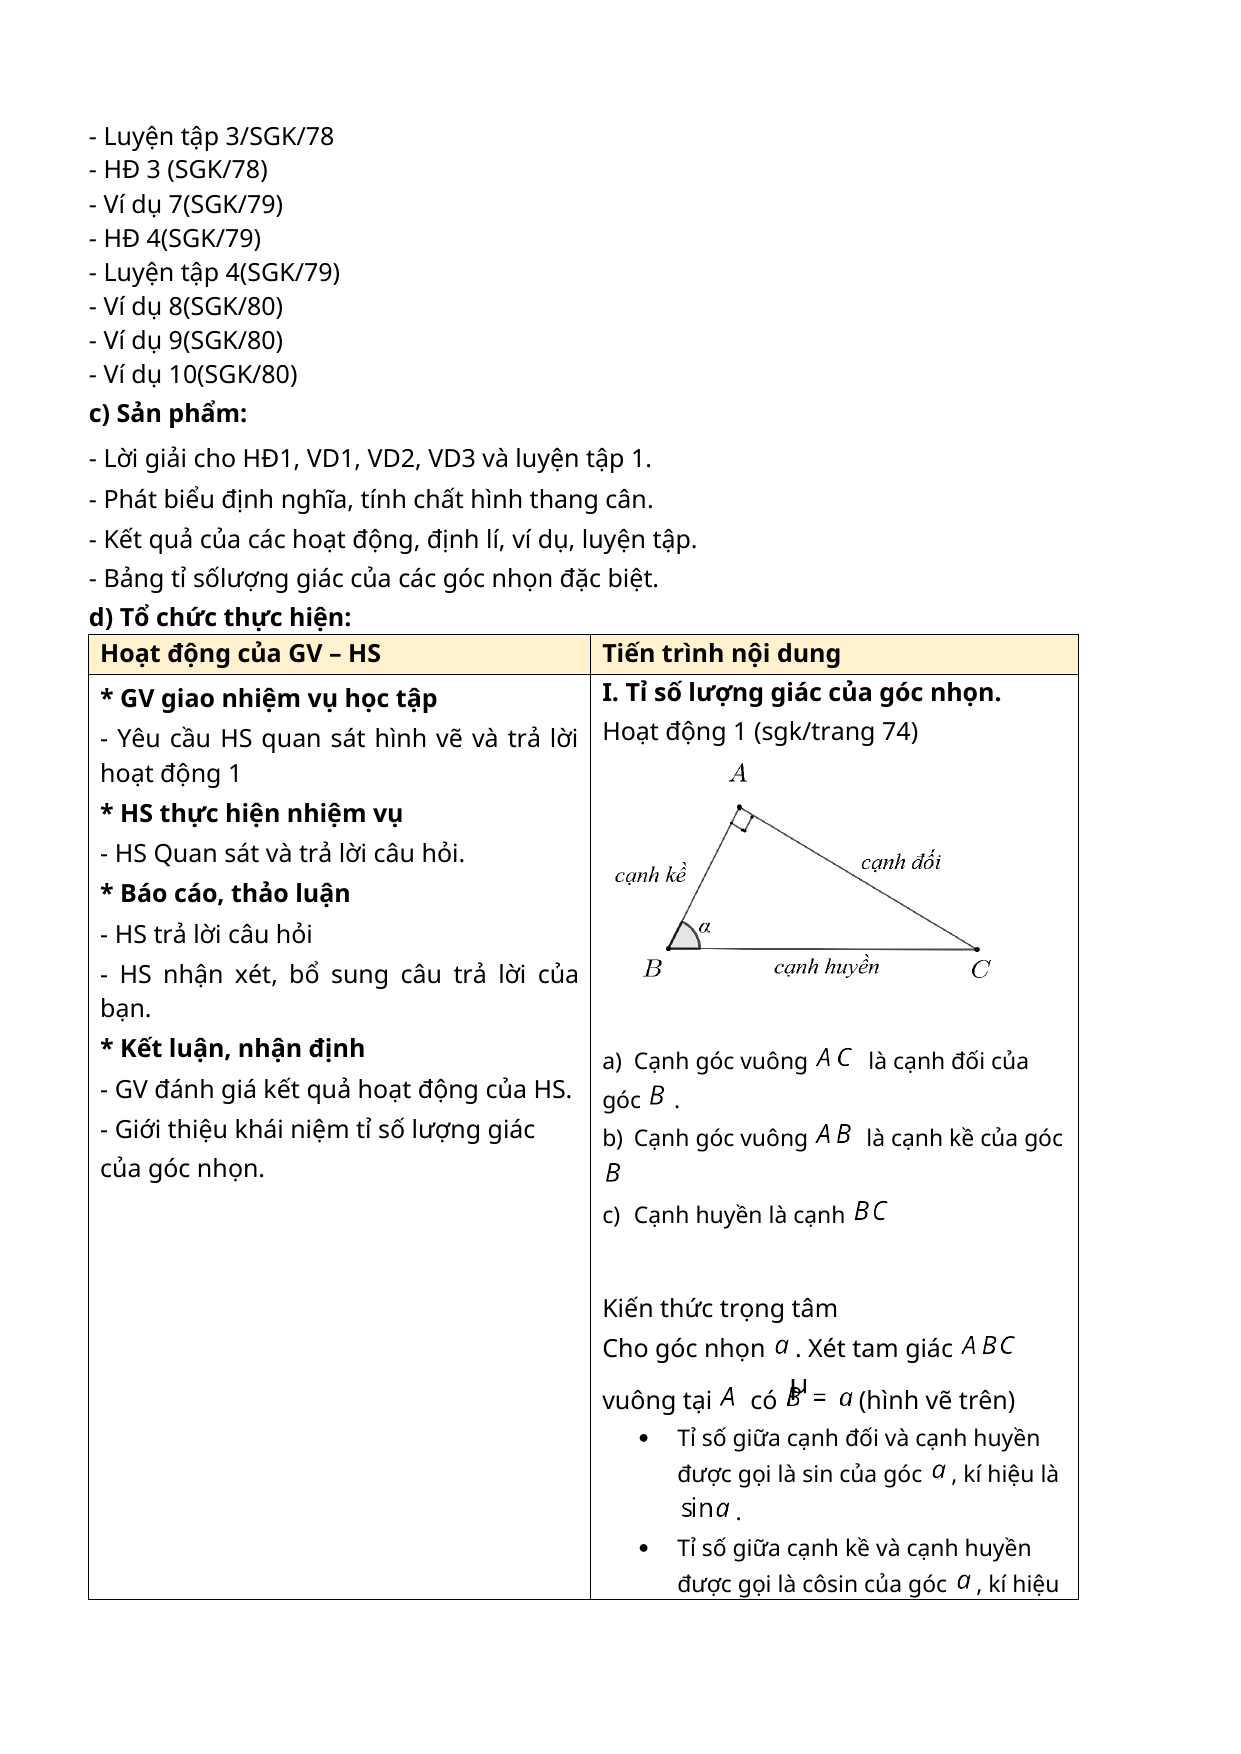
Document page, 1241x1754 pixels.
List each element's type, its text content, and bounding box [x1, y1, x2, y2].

text - Bảng tỉ sốlượng giác của các góc nhọn đặc biệt. [89, 561, 1063, 595]
picture [602, 752, 1003, 999]
text - Ví dụ 10(SGK/80) [89, 357, 1063, 391]
text - Luyện tập 4(SGK/79) [89, 254, 1063, 288]
text c) Sản phẩm: [89, 396, 1063, 430]
text - Luyện tập 3/SGK/78 [89, 118, 1063, 152]
text - Ví dụ 9(SGK/80) [89, 322, 1063, 357]
text - HĐ 3 (SGK/78) [89, 152, 1063, 186]
text - HĐ 4(SGK/79) [89, 220, 1063, 254]
text - Lời giải cho HĐ1, VD1, VD2, VD3 và luyện tập 1. [89, 441, 1063, 475]
text - Phát biểu định nghĩa, tính chất hình thang cân. [89, 481, 1063, 516]
table_header Tiến trình nội dung [591, 635, 1078, 673]
text - Ví dụ 7(SGK/79) [89, 186, 1063, 220]
text - Ví dụ 8(SGK/80) [89, 288, 1063, 322]
text - Kết quả của các hoạt động, định lí, ví dụ, luyện tập. [89, 522, 1063, 556]
table_header Hoạt động của GV – HS [89, 635, 590, 673]
text d) Tổ chức thực hiện: [89, 600, 1063, 634]
